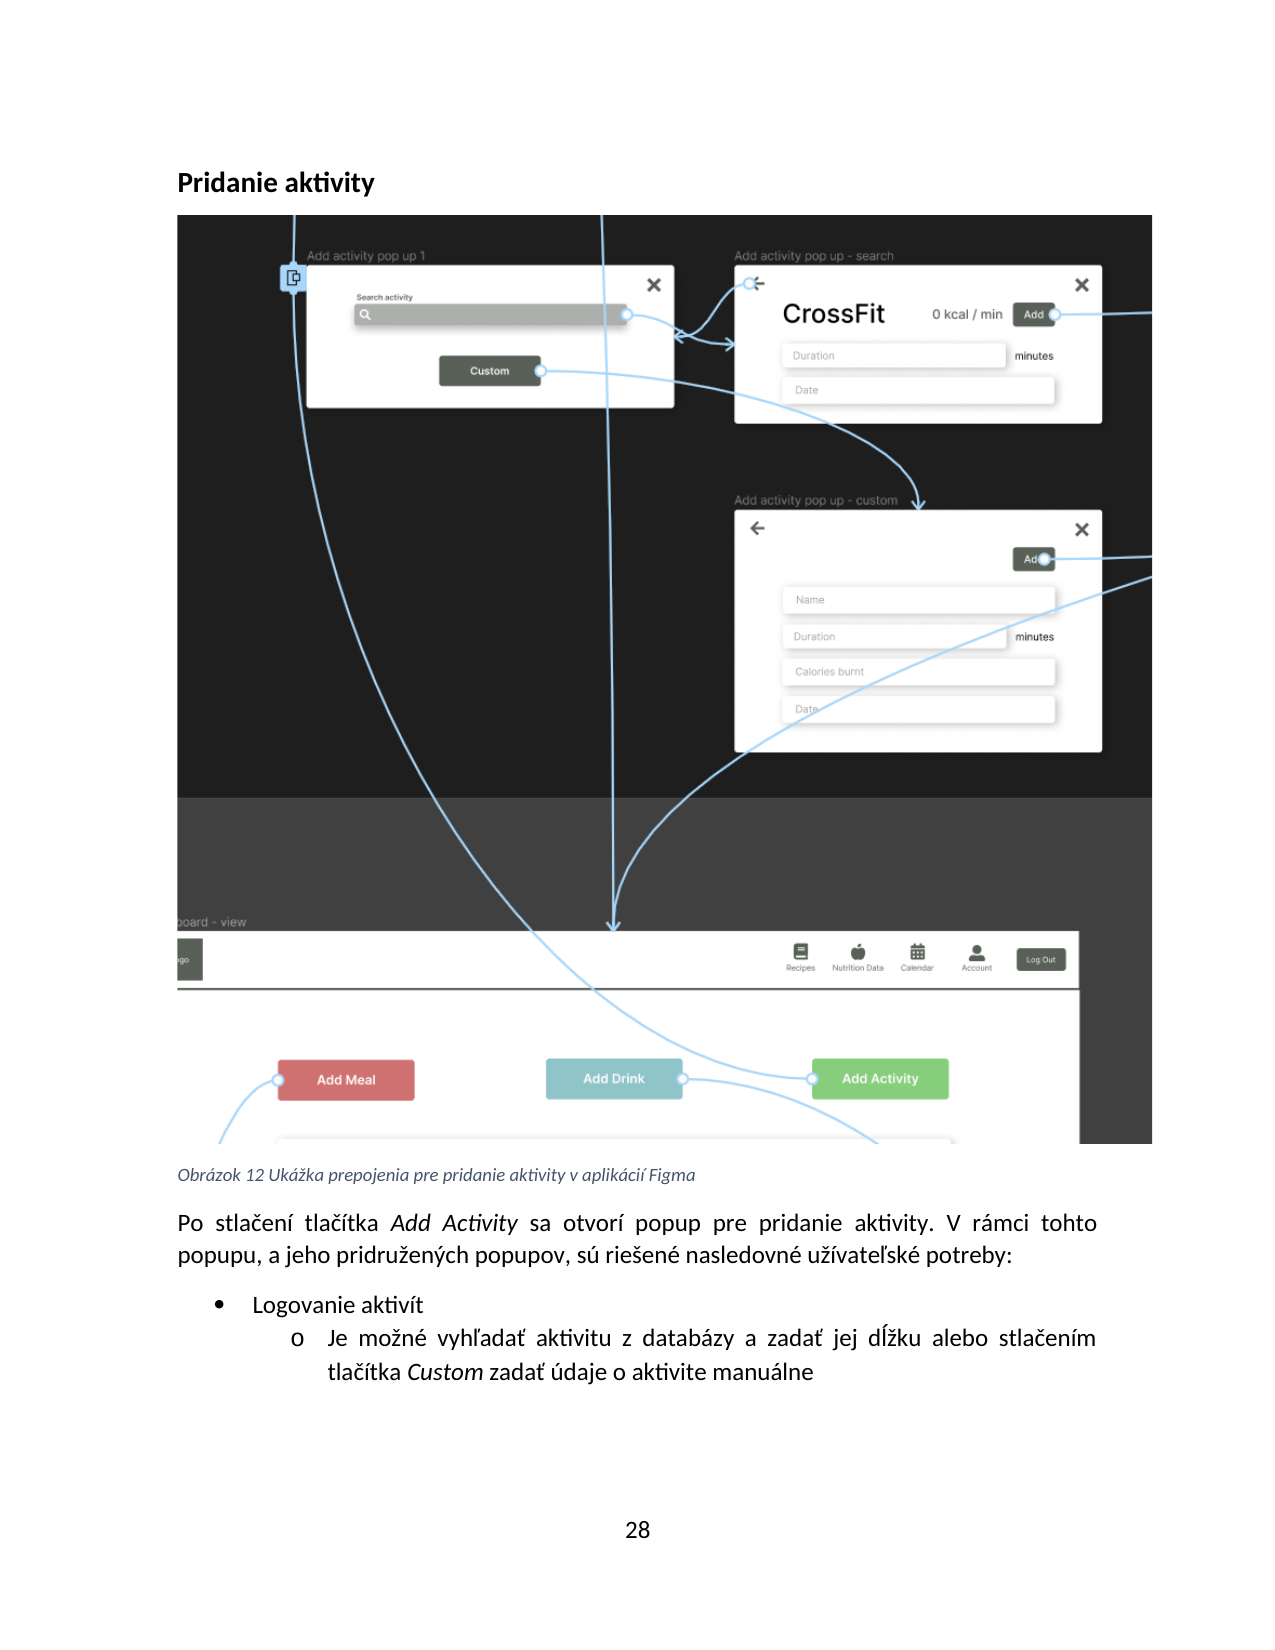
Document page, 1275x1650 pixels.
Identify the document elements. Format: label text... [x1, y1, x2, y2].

text Pridanie aktivity [177, 164, 1098, 200]
text Po stlačení tlačítka Add Activity sa otvorí popup pre pridanie aktivity. V rámci tohto popupu, a jeho pridružených popupov, sú riešené nasledovné užívateľské potreby: [177, 1207, 1098, 1270]
list Logovanie aktivít [215, 1289, 1098, 1320]
text Obrázok 12 Ukážka prepojenia pre pridanie aktivity v aplikácií Figma [177, 1163, 1098, 1186]
list Je možné vyhľadať aktivitu z databázy a zadať jej dĺžku alebo stlačením tlačítka Custom zadať údaje o aktivite manuálne [290, 1322, 1098, 1387]
picture [177, 215, 1153, 1144]
